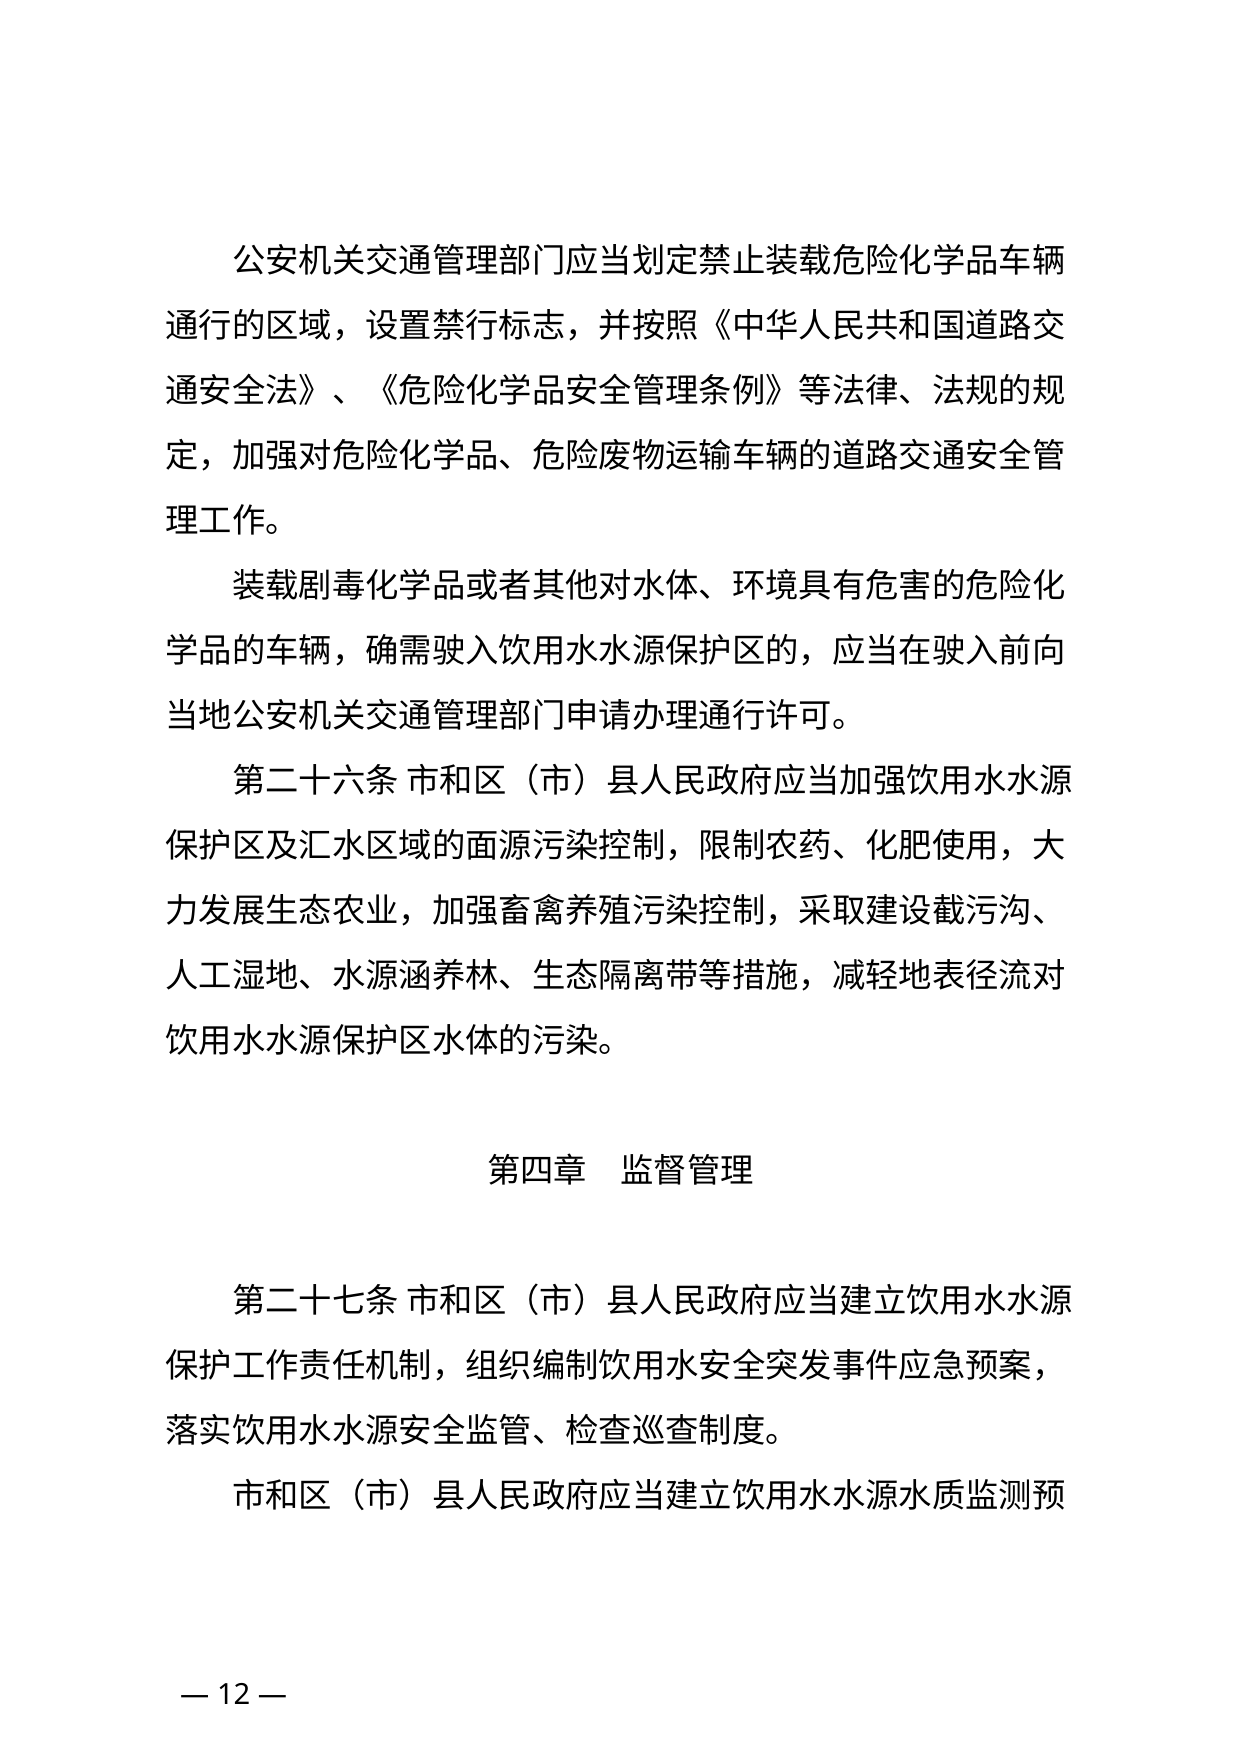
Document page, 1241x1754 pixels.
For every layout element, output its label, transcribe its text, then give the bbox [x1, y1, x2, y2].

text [165, 1461, 1075, 1526]
text 第二十六条 市和区（市）县人民政府应当加强饮用水水源保护区及汇水区域的面源污染控制，限制农药、化肥使用，大力发展生态农业，加强畜禽养殖污染控制，采取建设截污沟、人工湿地、水源涵养林、生态隔离带等措施，减轻地表径流对饮用水水源保护区水体的污染。 [165, 746, 1075, 1071]
text 公安机关交通管理部门应当划定禁止装载危险化学品车辆通行的区域，设置禁行标志，并按照《中华人民共和国道路交通安全法》、《危险化学品安全管理条例》等法律、法规的规定，加强对危险化学品、危险废物运输车辆的道路交通安全管理工作。 [165, 226, 1075, 551]
text 第四章 监督管理 [165, 1136, 1075, 1201]
text 装载剧毒化学品或者其他对水体、环境具有危害的危险化学品的车辆，确需驶入饮用水水源保护区的，应当在驶入前向当地公安机关交通管理部门申请办理通行许可。 [165, 551, 1075, 746]
text 第二十七条 市和区（市）县人民政府应当建立饮用水水源保护工作责任机制，组织编制饮用水安全突发事件应急预案，落实饮用水水源安全监管、检查巡查制度。 [165, 1266, 1075, 1461]
